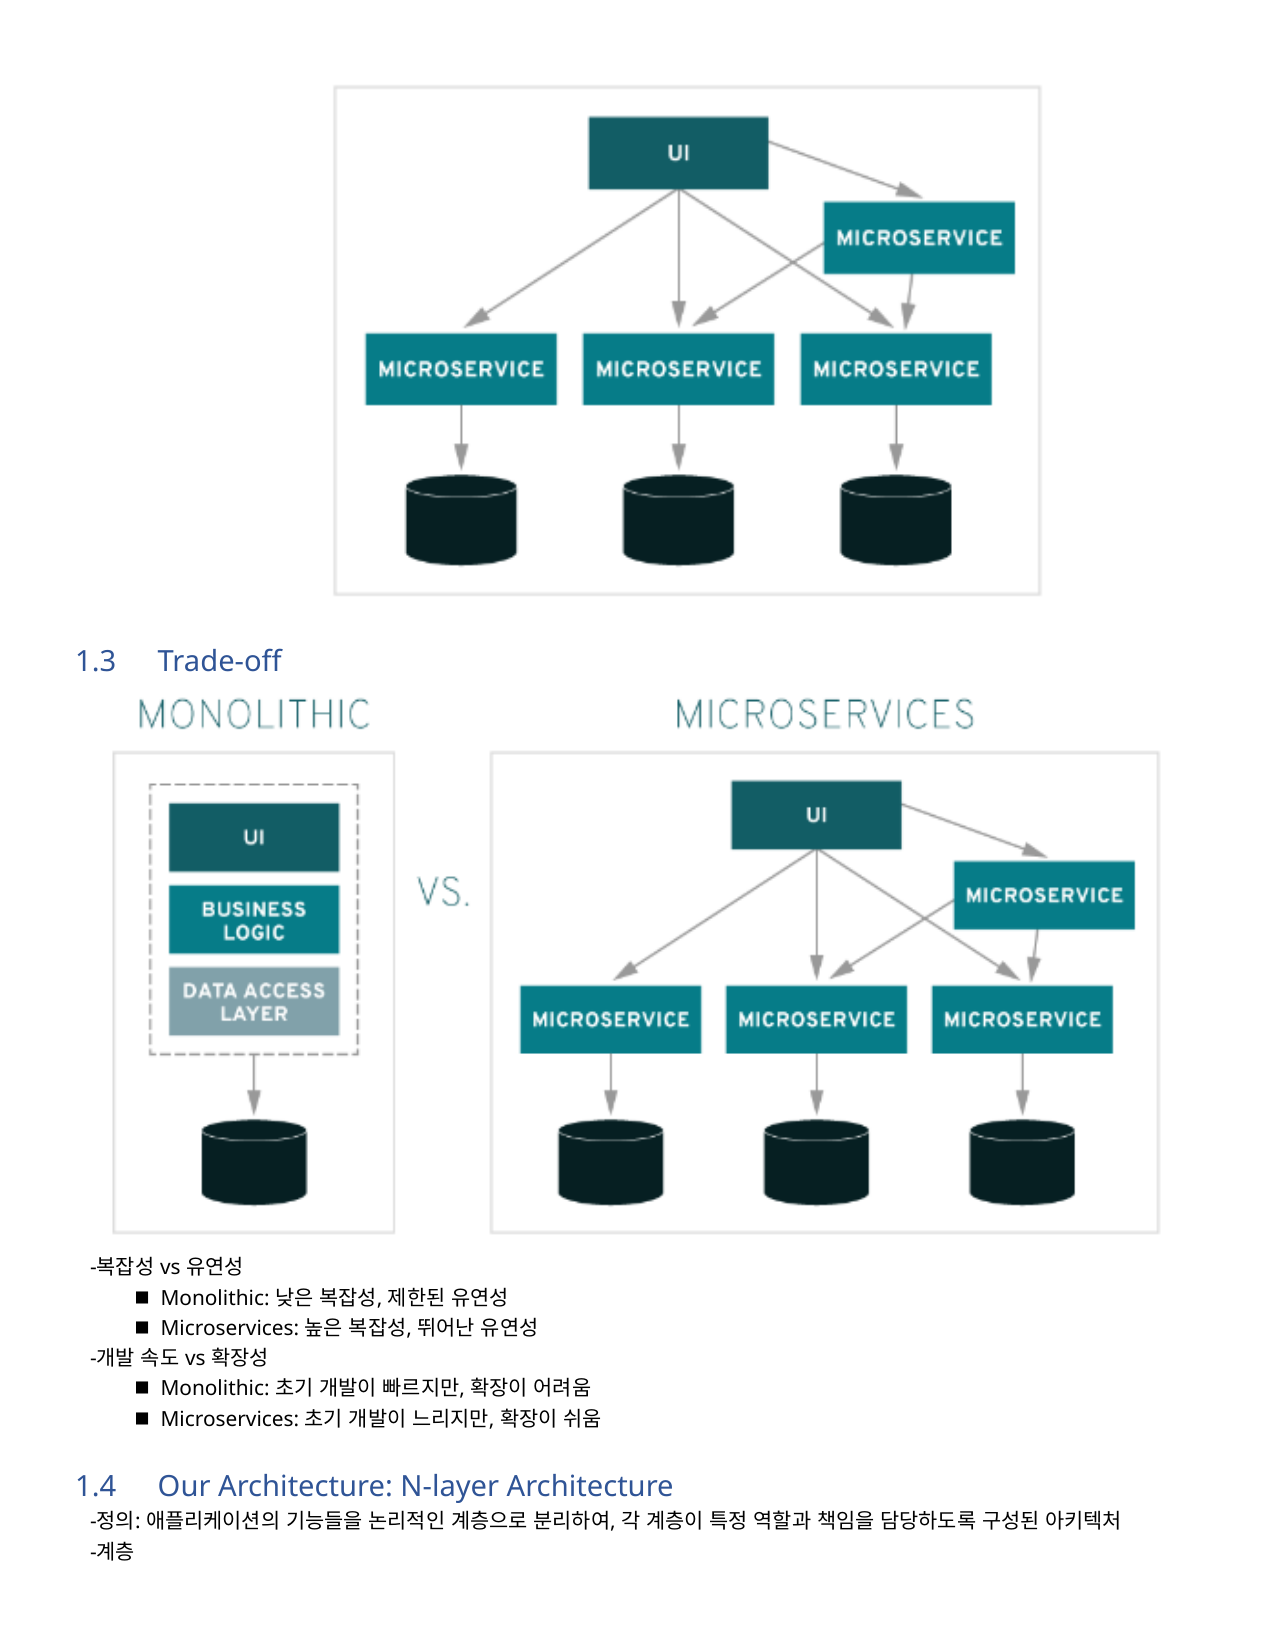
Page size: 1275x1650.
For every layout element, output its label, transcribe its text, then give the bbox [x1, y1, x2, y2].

subtitle Our Architecture: N-layer Architecture [75, 1465, 1200, 1504]
list 개발 속도 vs 확장성 [58, 1341, 1200, 1372]
list 복잡성 vs 유연성 [58, 1250, 1200, 1281]
list Microservices: 초기 개발이 느리지만, 확장이 쉬움 [134, 1402, 1200, 1432]
subtitle Trade-off [75, 640, 1200, 680]
list Monolithic: 초기 개발이 빠르지만, 확장이 어려움 [134, 1372, 1200, 1402]
picture [328, 75, 1052, 608]
list 정의: 애플리케이션의 기능들을 논리적인 계층으로 분리하여, 각 계층이 특정 역할과 책임을 담당하도록 구성된 아키텍처 [58, 1504, 1200, 1535]
list Microservices: 높은 복잡성, 뛰어난 유연성 [134, 1311, 1200, 1341]
picture [102, 680, 1179, 1251]
list Monolithic: 낮은 복잡성, 제한된 유연성 [134, 1281, 1200, 1311]
list 계층 [58, 1535, 1200, 1565]
